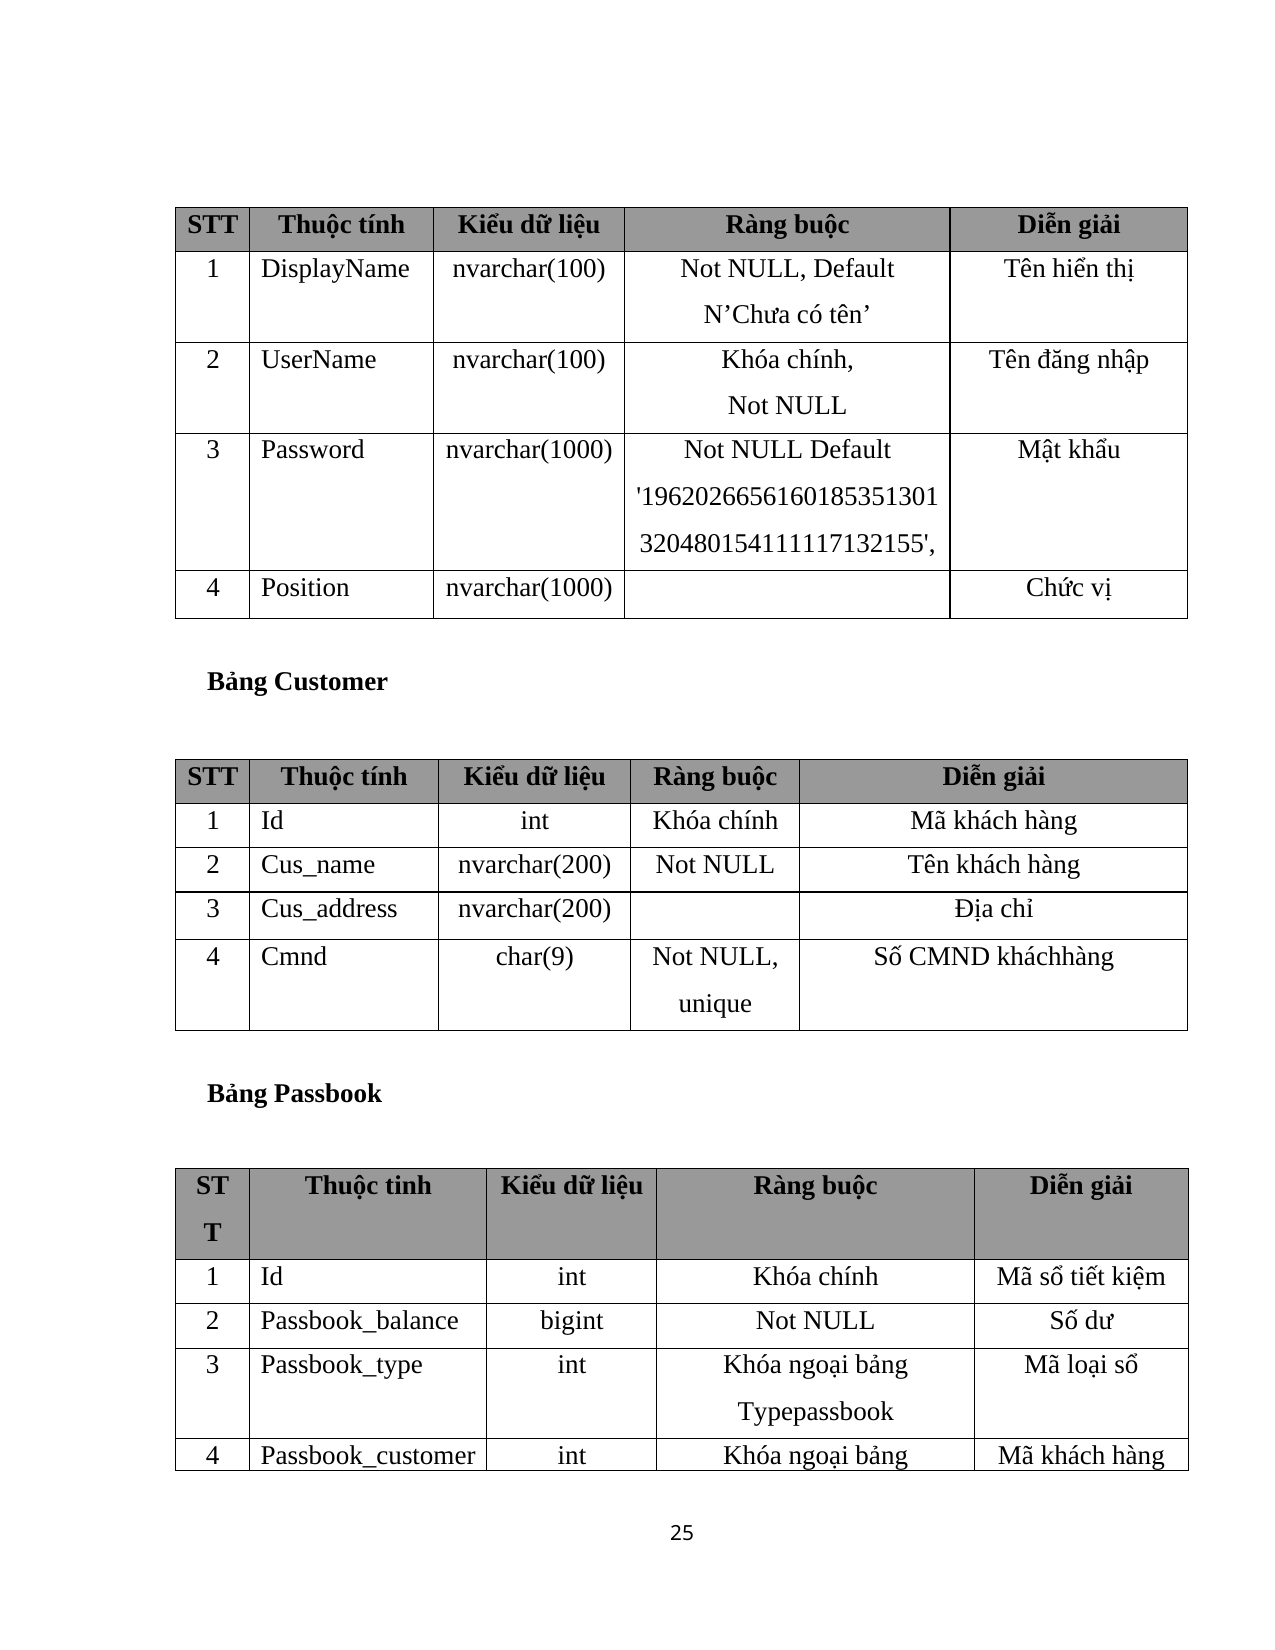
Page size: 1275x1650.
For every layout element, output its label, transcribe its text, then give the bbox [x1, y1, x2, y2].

table_cell int [487, 1260, 656, 1303]
table_cell 2 [176, 343, 249, 433]
table_cell Tên hiển thị [951, 252, 1187, 342]
table_header Ràng buộc [625, 208, 949, 251]
table_cell 4 [176, 940, 249, 1030]
text Bảng Passbook [207, 1078, 1157, 1109]
table_header STT [176, 208, 249, 251]
table_cell Position [250, 571, 433, 618]
table_cell Cus_address [250, 893, 438, 939]
table_cell 4 [176, 571, 249, 618]
table_cell int [487, 1349, 656, 1438]
table_cell Tên đăng nhập [951, 343, 1187, 433]
table_header Thuộc tính [250, 208, 433, 251]
table_cell 3 [176, 893, 249, 939]
table_cell Chức vị [951, 571, 1187, 618]
table_cell Password [250, 434, 433, 570]
table_cell Not NULL Default '1962026656160185351301 320480154111117132155', [625, 434, 949, 570]
table_cell Địa chỉ [800, 893, 1187, 939]
table_cell 1 [176, 1260, 249, 1303]
table_cell [631, 893, 799, 939]
table_cell Khóa chính [631, 804, 799, 847]
table_header Kiểu dữ liệu [434, 208, 624, 251]
table_cell Passbook_balance [250, 1304, 486, 1347]
table_header Diễn giải [975, 1169, 1188, 1259]
table_cell Số dư [975, 1304, 1188, 1347]
table_header Thuộc tính [250, 760, 438, 803]
table_cell Passbook_customer [250, 1439, 486, 1470]
table_cell Khóa chính [657, 1260, 974, 1303]
table_cell int [487, 1439, 656, 1470]
table_cell bigint [487, 1304, 656, 1347]
table_cell 3 [176, 1349, 249, 1438]
table_cell nvarchar(1000) [434, 571, 624, 618]
table_cell Id [250, 1260, 486, 1303]
table_cell 3 [176, 434, 249, 570]
table_cell Not NULL, Default N’Chưa có tên’ [625, 252, 949, 342]
table_cell nvarchar(200) [439, 848, 630, 891]
table_cell Cmnd [250, 940, 438, 1030]
table_cell Cus_name [250, 848, 438, 891]
table_cell Id [250, 804, 438, 847]
table_cell Mã sổ tiết kiệm [975, 1260, 1188, 1303]
table_cell 2 [176, 848, 249, 891]
table_cell Mã khách hàng [975, 1439, 1188, 1470]
table_cell char(9) [439, 940, 630, 1030]
table_cell int [439, 804, 630, 847]
table_header Kiểu dữ liệu [439, 760, 630, 803]
table_header Diễn giải [800, 760, 1187, 803]
table_cell Khóa ngoại bảng Typepassbook [657, 1349, 974, 1438]
table_cell Not NULL [631, 848, 799, 891]
table_header Diễn giải [951, 208, 1187, 251]
table_cell Passbook_type [250, 1349, 486, 1438]
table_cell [657, 1439, 974, 1470]
table_cell nvarchar(100) [434, 252, 624, 342]
table_cell Not NULL [657, 1304, 974, 1347]
table_header STT [176, 760, 249, 803]
table_cell 1 [176, 252, 249, 342]
table_header Kiểu dữ liệu [487, 1169, 656, 1259]
table_cell nvarchar(1000) [434, 434, 624, 570]
table_cell 4 [176, 1439, 249, 1470]
table_cell Khóa chính, Not NULL [625, 343, 949, 433]
table_cell Tên khách hàng [800, 848, 1187, 891]
table_cell Mật khẩu [951, 434, 1187, 570]
table_header STT [176, 1169, 249, 1259]
table_cell DisplayName [250, 252, 433, 342]
table_cell 1 [176, 804, 249, 847]
table_cell nvarchar(100) [434, 343, 624, 433]
table_cell Not NULL, unique [631, 940, 799, 1030]
table_cell nvarchar(200) [439, 893, 630, 939]
text Bảng Customer [207, 666, 1157, 697]
table_cell UserName [250, 343, 433, 433]
table_cell Mã loại sổ [975, 1349, 1188, 1438]
table_cell [625, 571, 949, 618]
table_cell 2 [176, 1304, 249, 1347]
table_header Ràng buộc [631, 760, 799, 803]
table_cell Mã khách hàng [800, 804, 1187, 847]
table_header Ràng buộc [657, 1169, 974, 1259]
table_header Thuộc tinh [250, 1169, 486, 1259]
table_cell Số CMND kháchhàng [800, 940, 1187, 1030]
